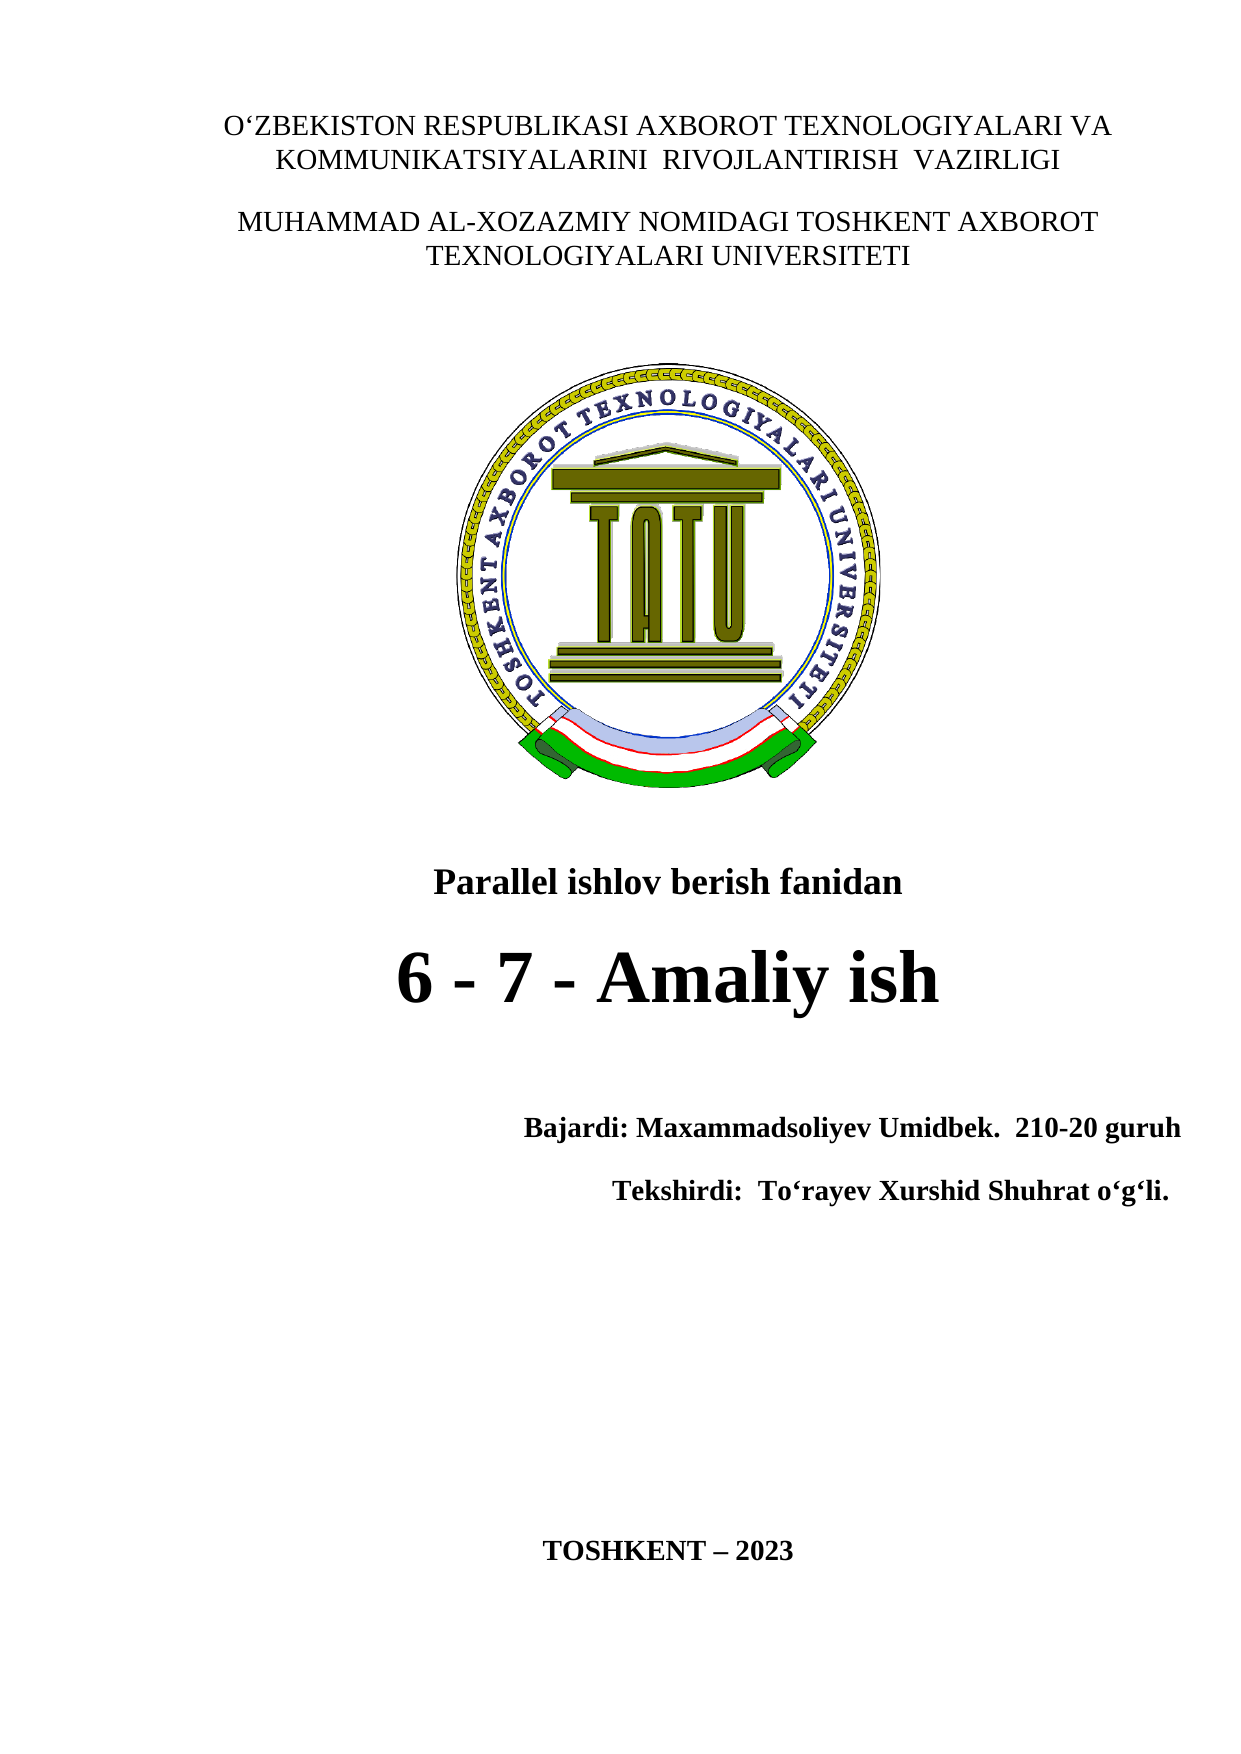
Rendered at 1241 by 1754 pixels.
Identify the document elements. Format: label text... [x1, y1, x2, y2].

text MUHAMMAD AL-XOZAZMIY NOMIDAGI TOSHKENT AXBOROT TEXNOLOGIYALARI UNIVERSITETI [152, 204, 1184, 272]
text Tekshirdi: To‘rayev Xurshid Shuhrat o‘g‘li. [152, 1173, 1184, 1206]
text Bajardi: Maxammadsoliyev Umidbek. 210-20 guruh [447, 1110, 1184, 1143]
text 6 - 7 - Amaliy ish [152, 932, 1184, 1018]
picture [455, 363, 881, 788]
text TOSHKENT – 2023 [152, 1533, 1184, 1566]
text OʻZBEKISTON RESPUBLIKASI AXBOROT TEXNOLOGIYALARI VA KOMMUNIKATSIYALARINI RIVOJLANTIRISH VAZIRLIGI [152, 108, 1184, 175]
text Parallel ishlov berish fanidan [152, 859, 1184, 903]
